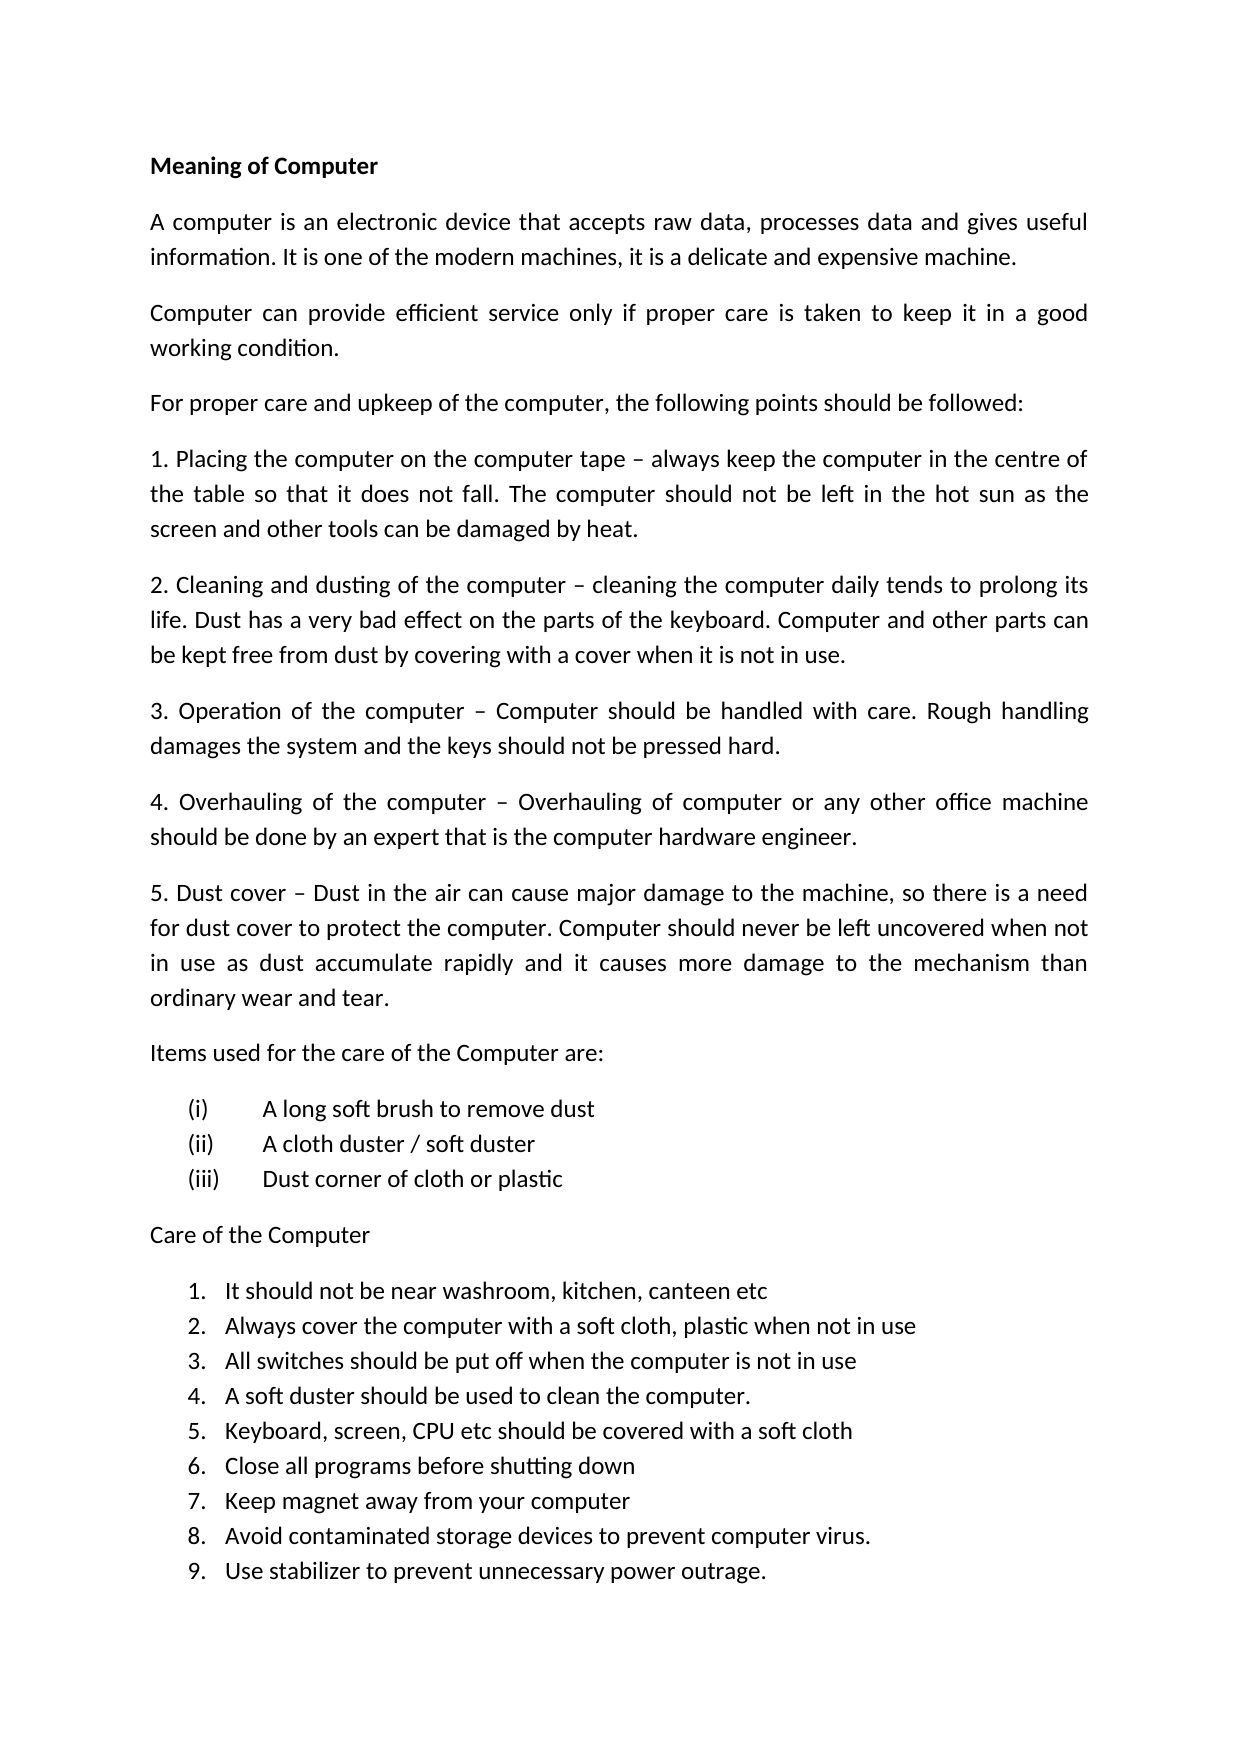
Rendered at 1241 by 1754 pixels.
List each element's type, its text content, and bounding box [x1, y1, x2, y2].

text For proper care and upkeep of the computer, the following points should be followed: [150, 387, 1090, 418]
list It should not be near washroom, kitchen, canteen etc [187, 1275, 1090, 1306]
text A computer is an electronic device that accepts raw data, processes data and gives useful information. It is one of the modern machines, it is a delicate and expensive machine. [150, 206, 1090, 271]
text Meaning of Computer [150, 150, 1090, 181]
list A long soft brush to remove dust [187, 1093, 1090, 1124]
text 4. Overhauling of the computer – Overhauling of computer or any other office machine should be done by an expert that is the computer hardware engineer. [150, 786, 1090, 851]
text 3. Operation of the computer – Computer should be handled with care. Rough handling damages the system and the keys should not be pressed hard. [150, 695, 1090, 761]
list Use stabilizer to prevent unnecessary power outrage. [187, 1555, 1090, 1586]
text 1. Placing the computer on the computer tape – always keep the computer in the centre of the table so that it does not fall. The computer should not be left in the hot sun as the screen and other tools can be damaged by heat. [150, 443, 1090, 544]
list Keyboard, screen, CPU etc should be covered with a soft cloth [187, 1415, 1090, 1446]
text 5. Dust cover – Dust in the air can cause major damage to the machine, so there is a need for dust cover to protect the computer. Computer should never be left uncovered when not in use as dust accumulate rapidly and it causes more damage to the mechanism than ordinary wear and tear. [150, 877, 1090, 1012]
list Close all programs before shutting down [187, 1450, 1090, 1481]
text Items used for the care of the Computer are: [150, 1037, 1090, 1068]
list Dust corner of cloth or plastic [187, 1163, 1090, 1194]
list A soft duster should be used to clean the computer. [187, 1380, 1090, 1411]
text 2. Cleaning and dusting of the computer – cleaning the computer daily tends to prolong its life. Dust has a very bad effect on the parts of the keyboard. Computer and other parts can be kept free from dust by covering with a cover when it is not in use. [150, 569, 1090, 670]
list Avoid contaminated storage devices to prevent computer virus. [187, 1520, 1090, 1551]
text Care of the Computer [150, 1219, 1090, 1250]
text Computer can provide efficient service only if proper care is taken to keep it in a good working condition. [150, 297, 1090, 362]
list Always cover the computer with a soft cloth, plastic when not in use [187, 1310, 1090, 1341]
list Keep magnet away from your computer [187, 1485, 1090, 1516]
list A cloth duster / soft duster [187, 1128, 1090, 1159]
list All switches should be put off when the computer is not in use [187, 1345, 1090, 1376]
